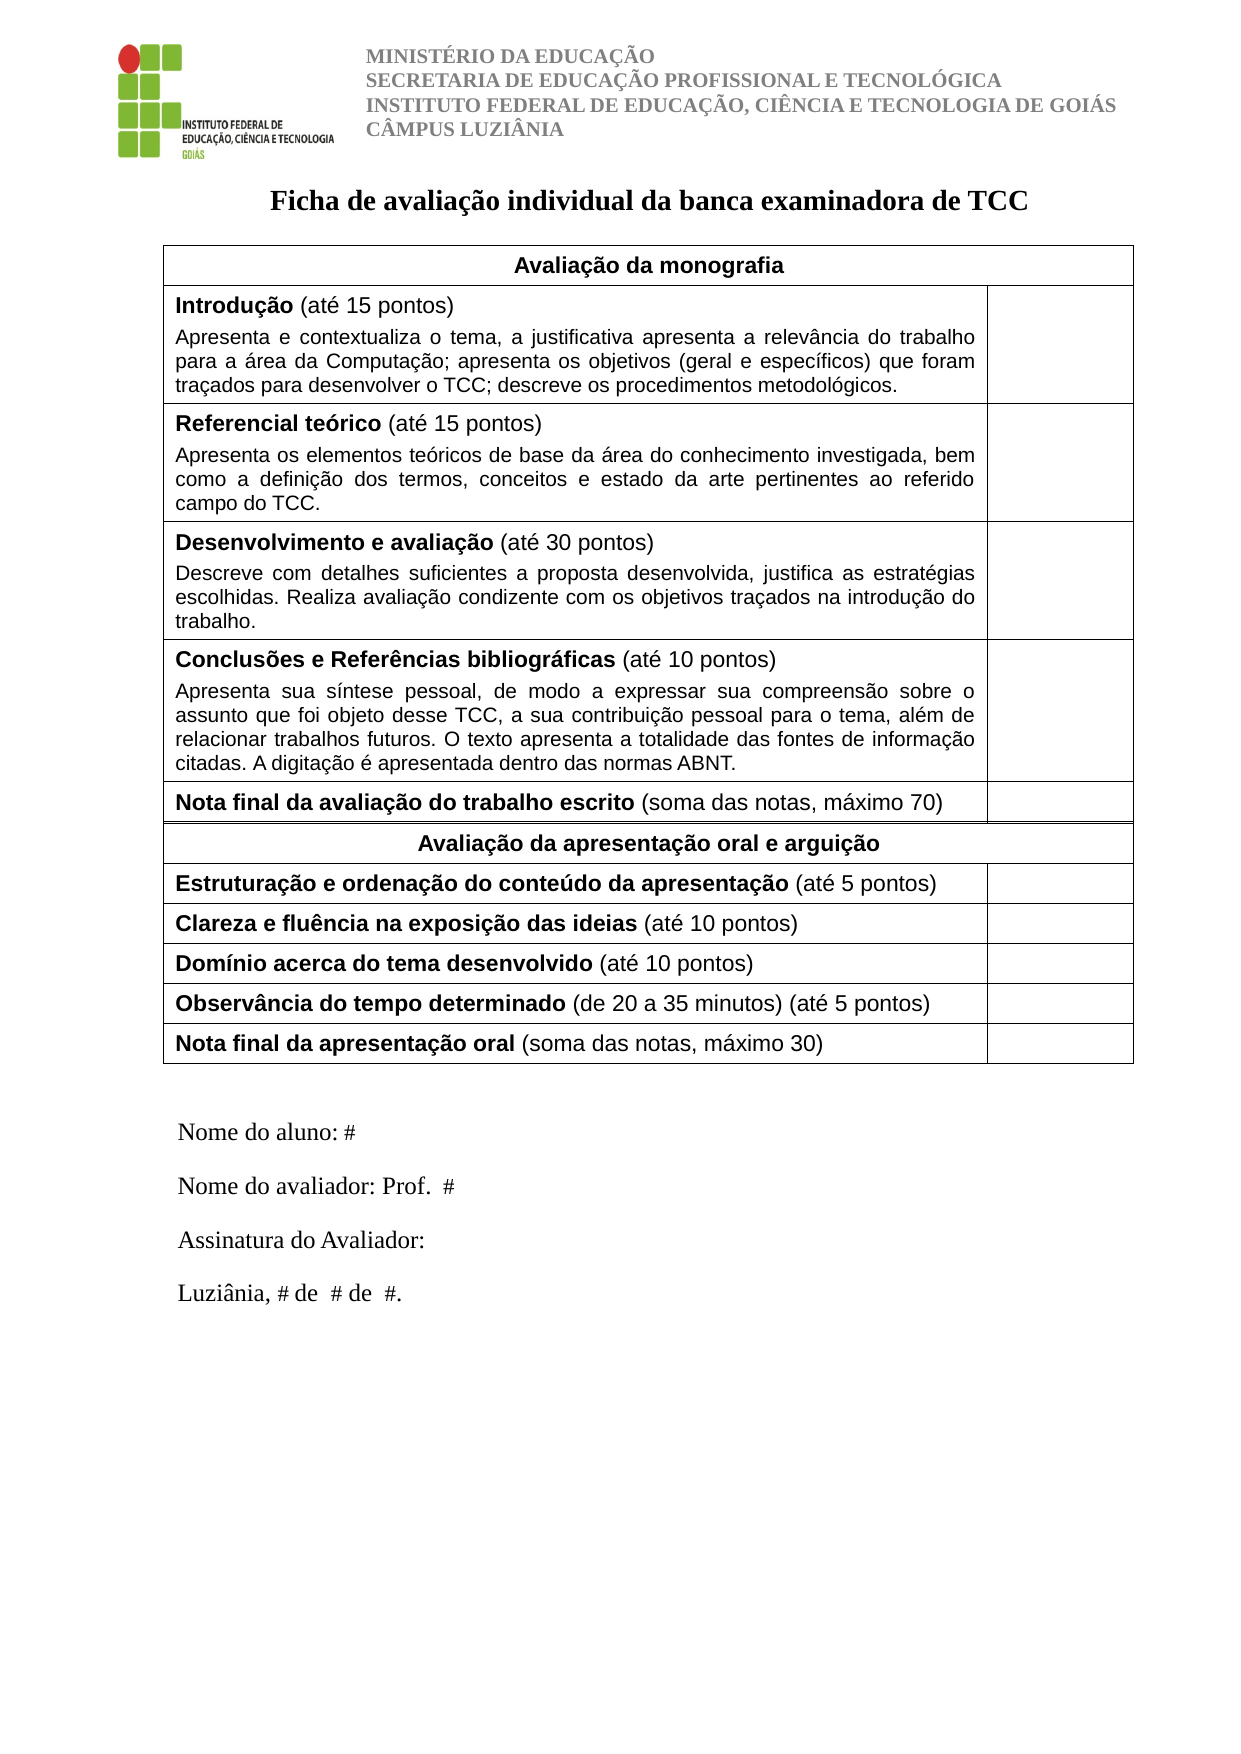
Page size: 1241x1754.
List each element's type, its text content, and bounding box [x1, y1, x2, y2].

table_cell Referencial teórico (até 15 pontos) Apresenta os elementos teóricos de base da área do conhecimento investigada, bem como a definição dos termos, conceitos e estado da arte pertinentes ao referido campo do TCC. [164, 404, 987, 521]
table_cell [988, 904, 1133, 943]
picture [118, 44, 334, 159]
table_cell Estruturação e ordenação do conteúdo da apresentação (até 5 pontos) [164, 864, 987, 903]
table_cell [988, 1024, 1133, 1062]
table_cell Conclusões e Referências bibliográficas (até 10 pontos) Apresenta sua síntese pessoal, de modo a expressar sua compreensão sobre o assunto que foi objeto desse TCC, a sua contribuição pessoal para o tema, além de relacionar trabalhos futuros. O texto apresenta a totalidade das fontes de informação citadas. A digitação é apresentada dentro das normas ABNT. [164, 640, 987, 781]
table_header Avaliação da monografia [164, 246, 1133, 285]
table_cell [988, 984, 1133, 1023]
text Ficha de avaliação individual da banca examinadora de TCC [177, 183, 1122, 216]
table_cell Nota final da avaliação do trabalho escrito (soma das notas, máximo 70) [164, 782, 987, 821]
table_cell Clareza e fluência na exposição das ideias (até 10 pontos) [164, 904, 987, 943]
table_cell [988, 522, 1133, 639]
table_cell [988, 944, 1133, 983]
table_cell Nota final da apresentação oral (soma das notas, máximo 30) [164, 1024, 987, 1062]
text Luziânia, # de # de #. [177, 1278, 1122, 1307]
table_cell [988, 864, 1133, 903]
table_cell [988, 640, 1133, 781]
table_cell [988, 286, 1133, 403]
table_cell [988, 782, 1133, 821]
text Nome do avaliador: Prof. # [177, 1171, 1122, 1200]
table_cell Domínio acerca do tema desenvolvido (até 10 pontos) [164, 944, 987, 983]
table_cell [988, 404, 1133, 521]
table_cell Avaliação da apresentação oral e arguição [164, 824, 1133, 863]
table_cell Introdução (até 15 pontos) Apresenta e contextualiza o tema, a justificativa apresenta a relevância do trabalho para a área da Computação; apresenta os objetivos (geral e específicos) que foram traçados para desenvolver o TCC; descreve os procedimentos metodológicos. [164, 286, 987, 403]
text Assinatura do Avaliador: [177, 1225, 1122, 1253]
table_cell Observância do tempo determinado (de 20 a 35 minutos) (até 5 pontos) [164, 984, 987, 1023]
text Nome do aluno: # [177, 1117, 1122, 1146]
table_cell Desenvolvimento e avaliação (até 30 pontos) Descreve com detalhes suficientes a proposta desenvolvida, justifica as estratégias escolhidas. Realiza avaliação condizente com os objetivos traçados na introdução do trabalho. [164, 522, 987, 639]
